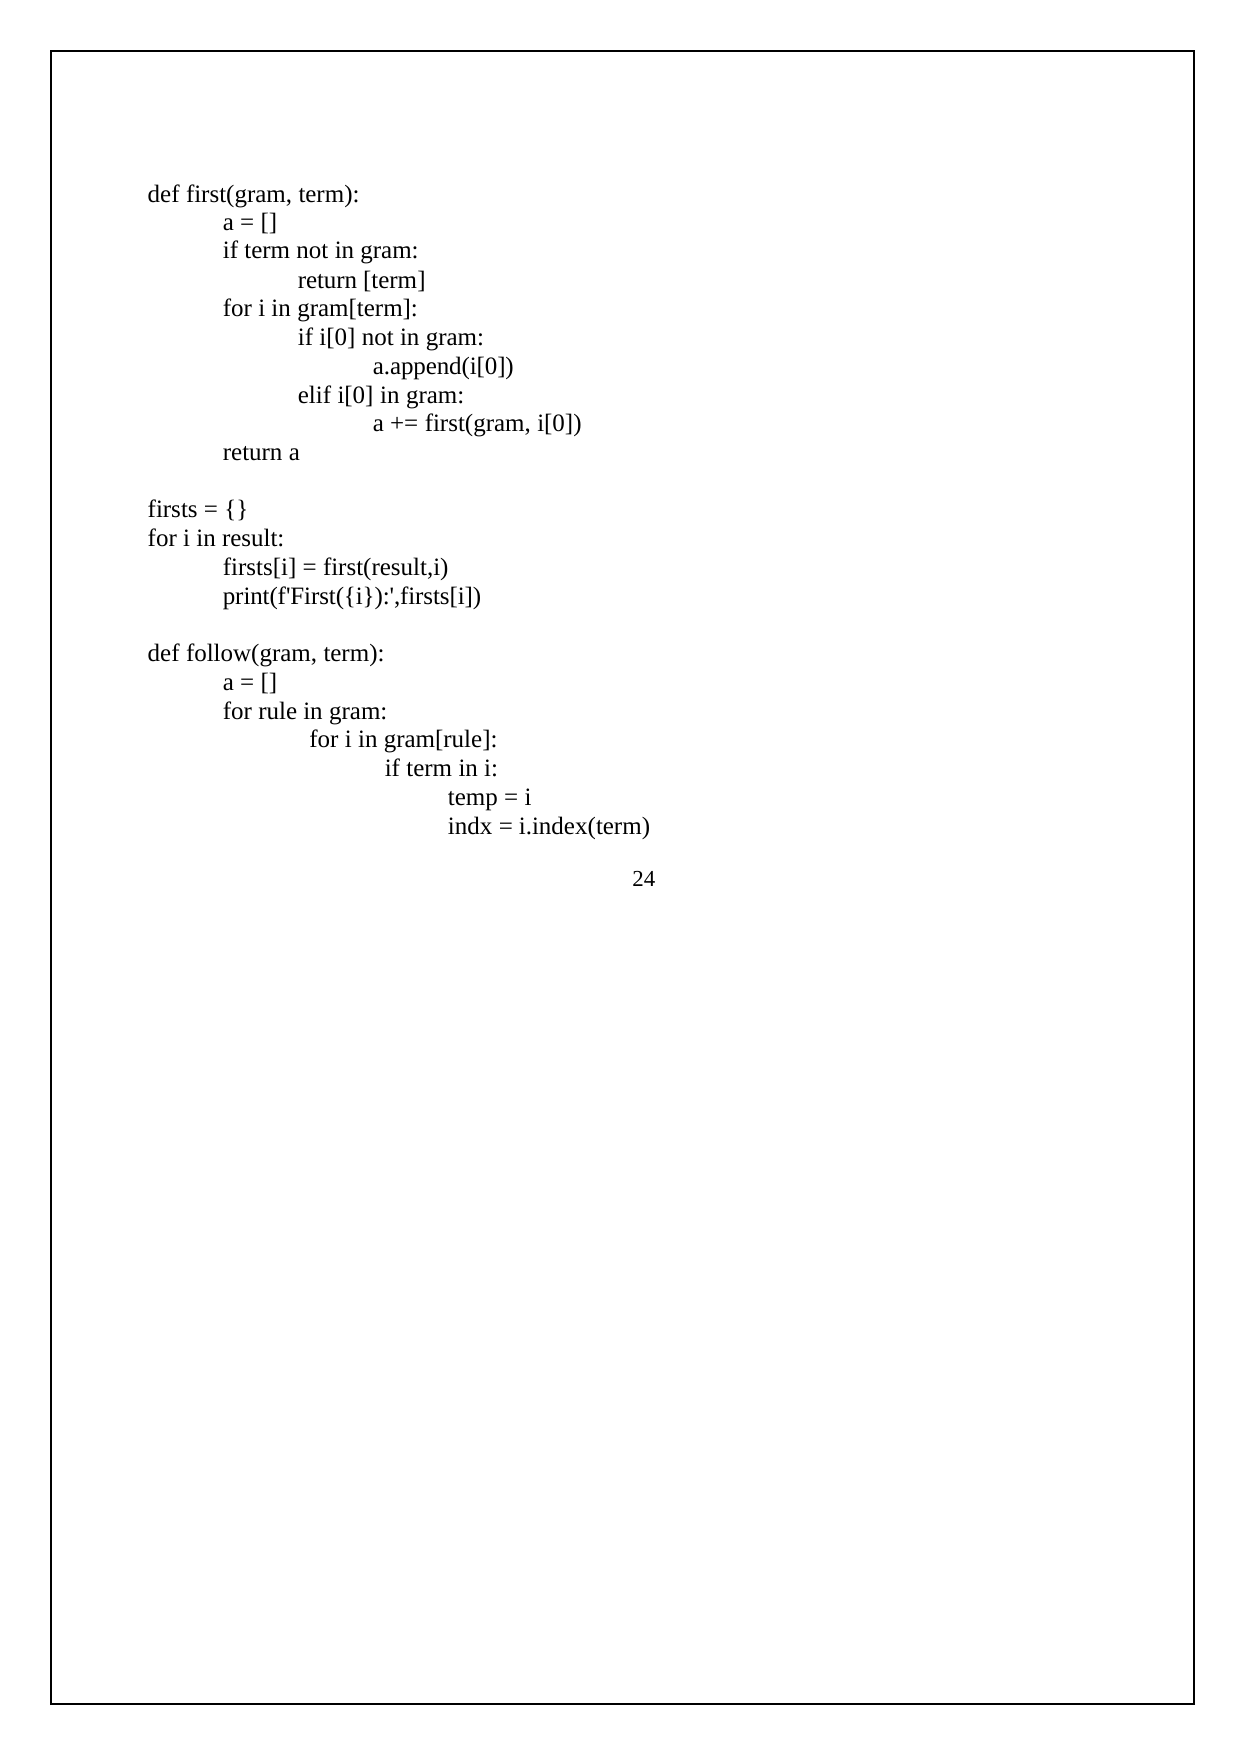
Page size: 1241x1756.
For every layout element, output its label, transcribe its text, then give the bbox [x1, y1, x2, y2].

text if i[0] not in gram: [298, 322, 1193, 351]
text 24 [92, 865, 1193, 892]
text a = [] [223, 667, 1193, 696]
text return [term] for i in gram[term]: [223, 265, 440, 322]
text temp = i [448, 782, 1193, 811]
text firsts = {} [147, 495, 1193, 524]
text a += first(gram, i[0]) [373, 409, 1193, 437]
text def follow(gram, term): [147, 639, 1193, 667]
text indx = i.index(term) [448, 811, 1193, 840]
text firsts[i] = first(result,i) print(f'First({i}):',firsts[i]) [223, 552, 581, 610]
text def first(gram, term): a = [] [147, 179, 372, 236]
text a.append(i[0]) elif i[0] in gram: [298, 351, 528, 409]
text for i in gram[rule]: [60, 725, 497, 753]
text if term in i: [60, 753, 498, 782]
text for i in result: [147, 524, 1193, 552]
text for rule in gram: [223, 696, 1193, 725]
text return a [223, 437, 1193, 466]
text if term not in gram: [223, 236, 1193, 265]
